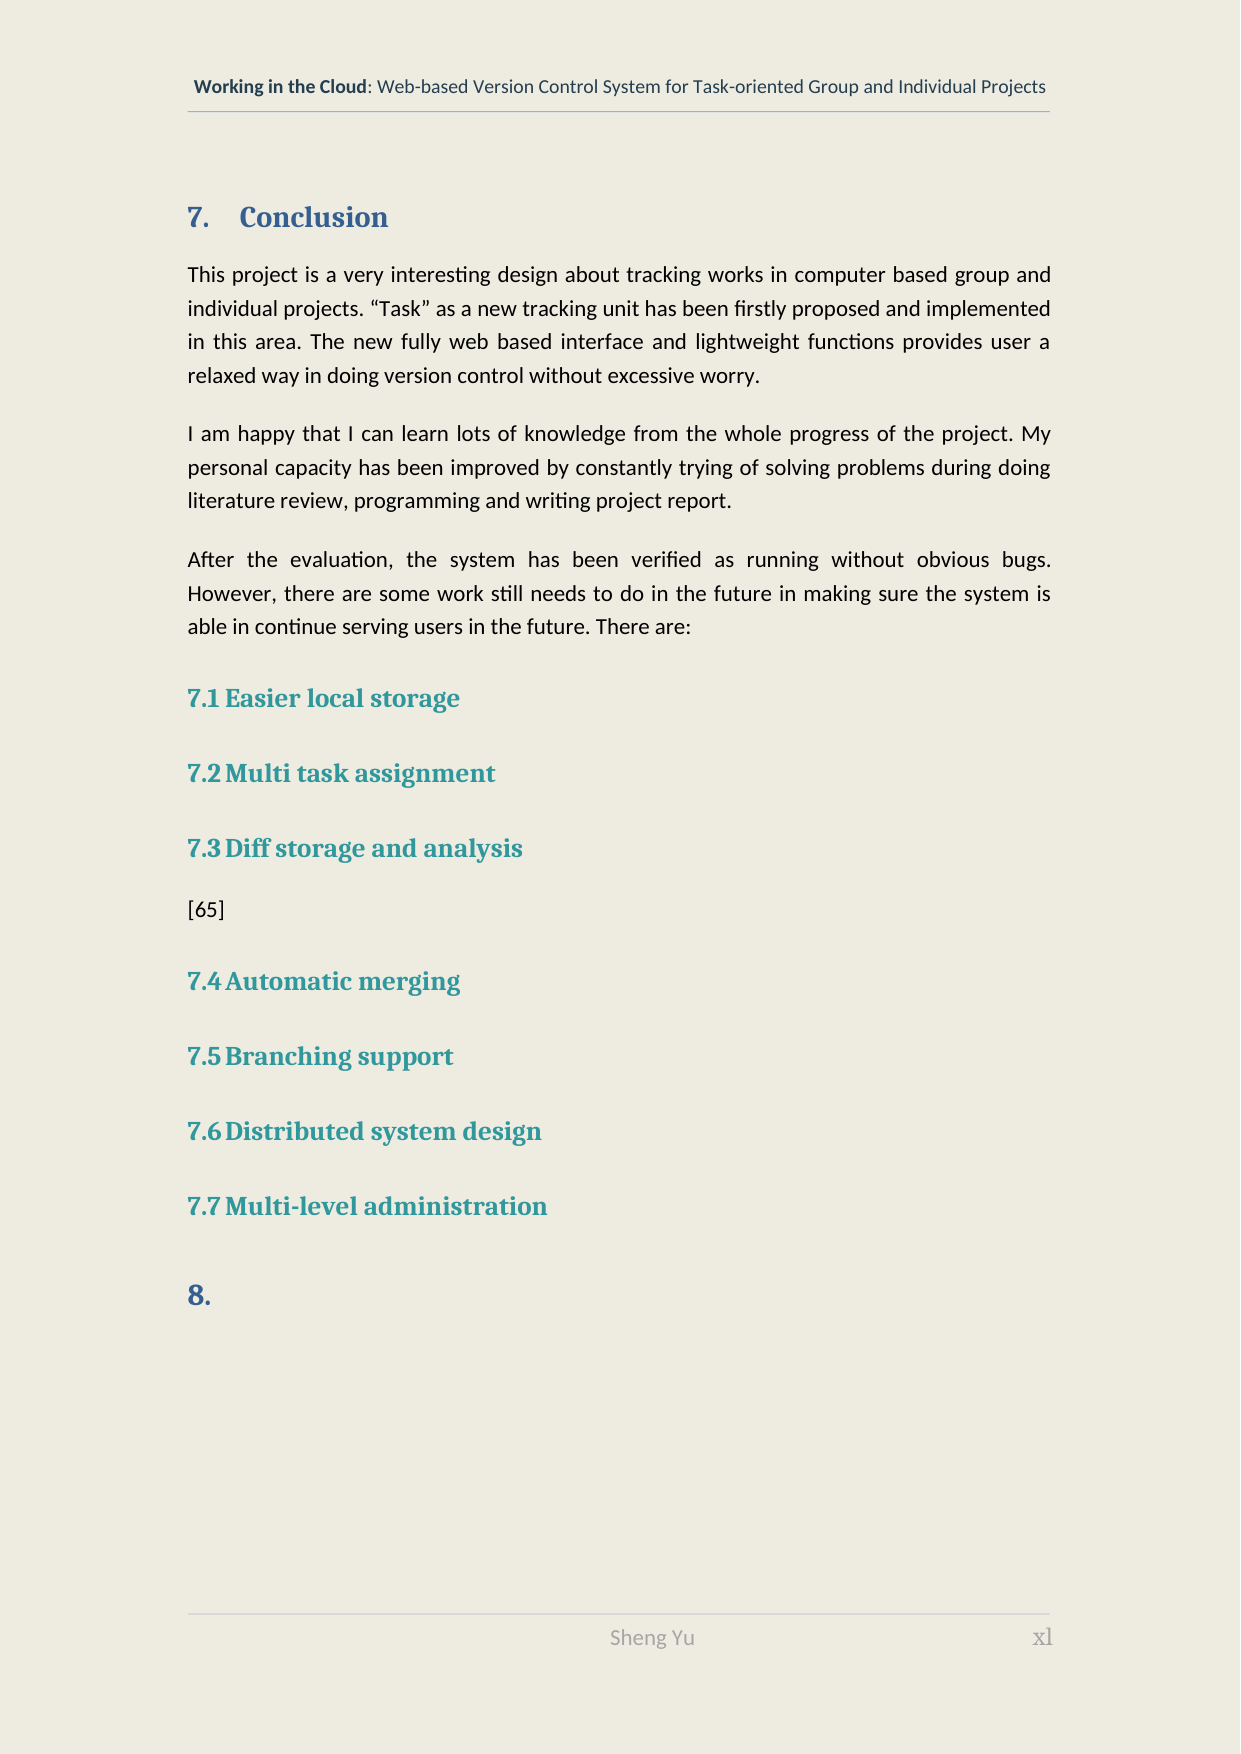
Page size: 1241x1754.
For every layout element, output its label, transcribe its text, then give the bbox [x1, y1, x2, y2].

subtitle Multi-level administration [187, 1191, 1053, 1222]
subtitle Branching support [187, 1041, 1053, 1072]
text I am happy that I can learn lots of knowledge from the whole progress of the project. My personal capacity has been improved by constantly trying of solving problems during doing literature review, programming and writing project report. [187, 419, 1053, 515]
subtitle Multi task assignment [187, 758, 1053, 789]
subtitle Distributed system design [187, 1116, 1053, 1147]
subtitle Automatic merging [187, 966, 1053, 997]
text This project is a very interesting design about tracking works in computer based group and individual projects. “Task” as a new tracking unit has been firstly proposed and implemented in this area. The new fully web based interface and lightweight functions provides user a relaxed way in doing version control without excessive worry. [187, 260, 1053, 389]
text After the evaluation, the system has been verified as running without obvious bugs. However, there are some work still needs to do in the future in making sure the system is able in continue serving users in the future. There are: [187, 545, 1053, 640]
subtitle Easier local storage [187, 683, 1053, 714]
subtitle Conclusion [187, 200, 1053, 235]
subtitle Diff storage and analysis [187, 833, 1053, 864]
